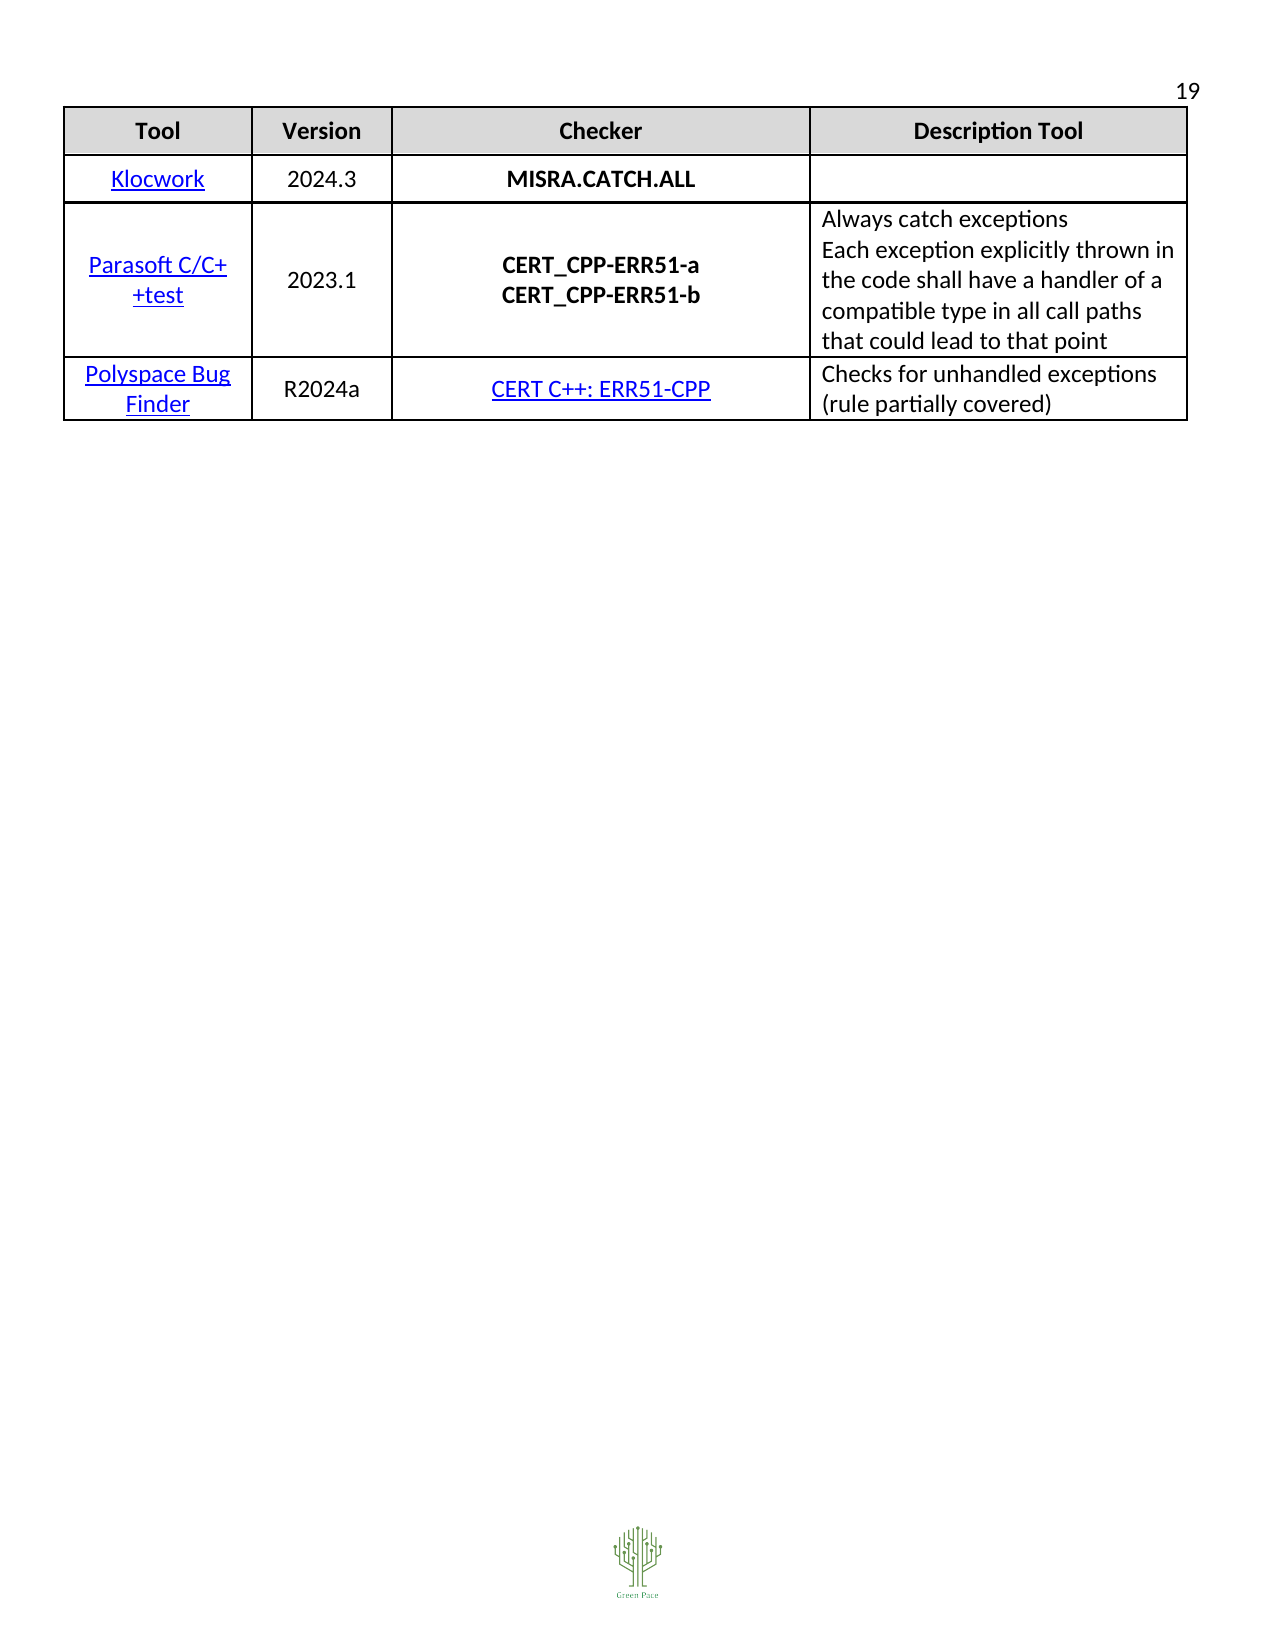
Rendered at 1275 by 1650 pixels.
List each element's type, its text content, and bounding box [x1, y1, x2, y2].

picture [605, 1521, 670, 1606]
table_cell Klocwork [65, 156, 251, 201]
table_header Tool [65, 108, 251, 153]
table_header Checker [393, 108, 809, 153]
table_cell [811, 156, 1186, 201]
table_cell Always catch exceptions Each exception explicitly thrown in the code shall have a handler of a compatible type in all call paths that could lead to that point [811, 204, 1186, 356]
table_cell Checks for unhandled exceptions (rule partially covered) [811, 358, 1186, 419]
table_cell 2024.3 [253, 156, 391, 201]
table_cell 2023.1 [253, 204, 391, 356]
table_header Version [253, 108, 391, 153]
table_cell CERT C++: ERR51-CPP [393, 358, 809, 419]
table_cell Parasoft C/C++test [65, 204, 251, 356]
table_cell MISRA.CATCH.ALL [393, 156, 809, 201]
table_cell Polyspace Bug Finder [65, 358, 251, 419]
table_header Description Tool [811, 108, 1186, 153]
table_cell R2024a [253, 358, 391, 419]
table_cell CERT_CPP-ERR51-a CERT_CPP-ERR51-b [393, 204, 809, 356]
